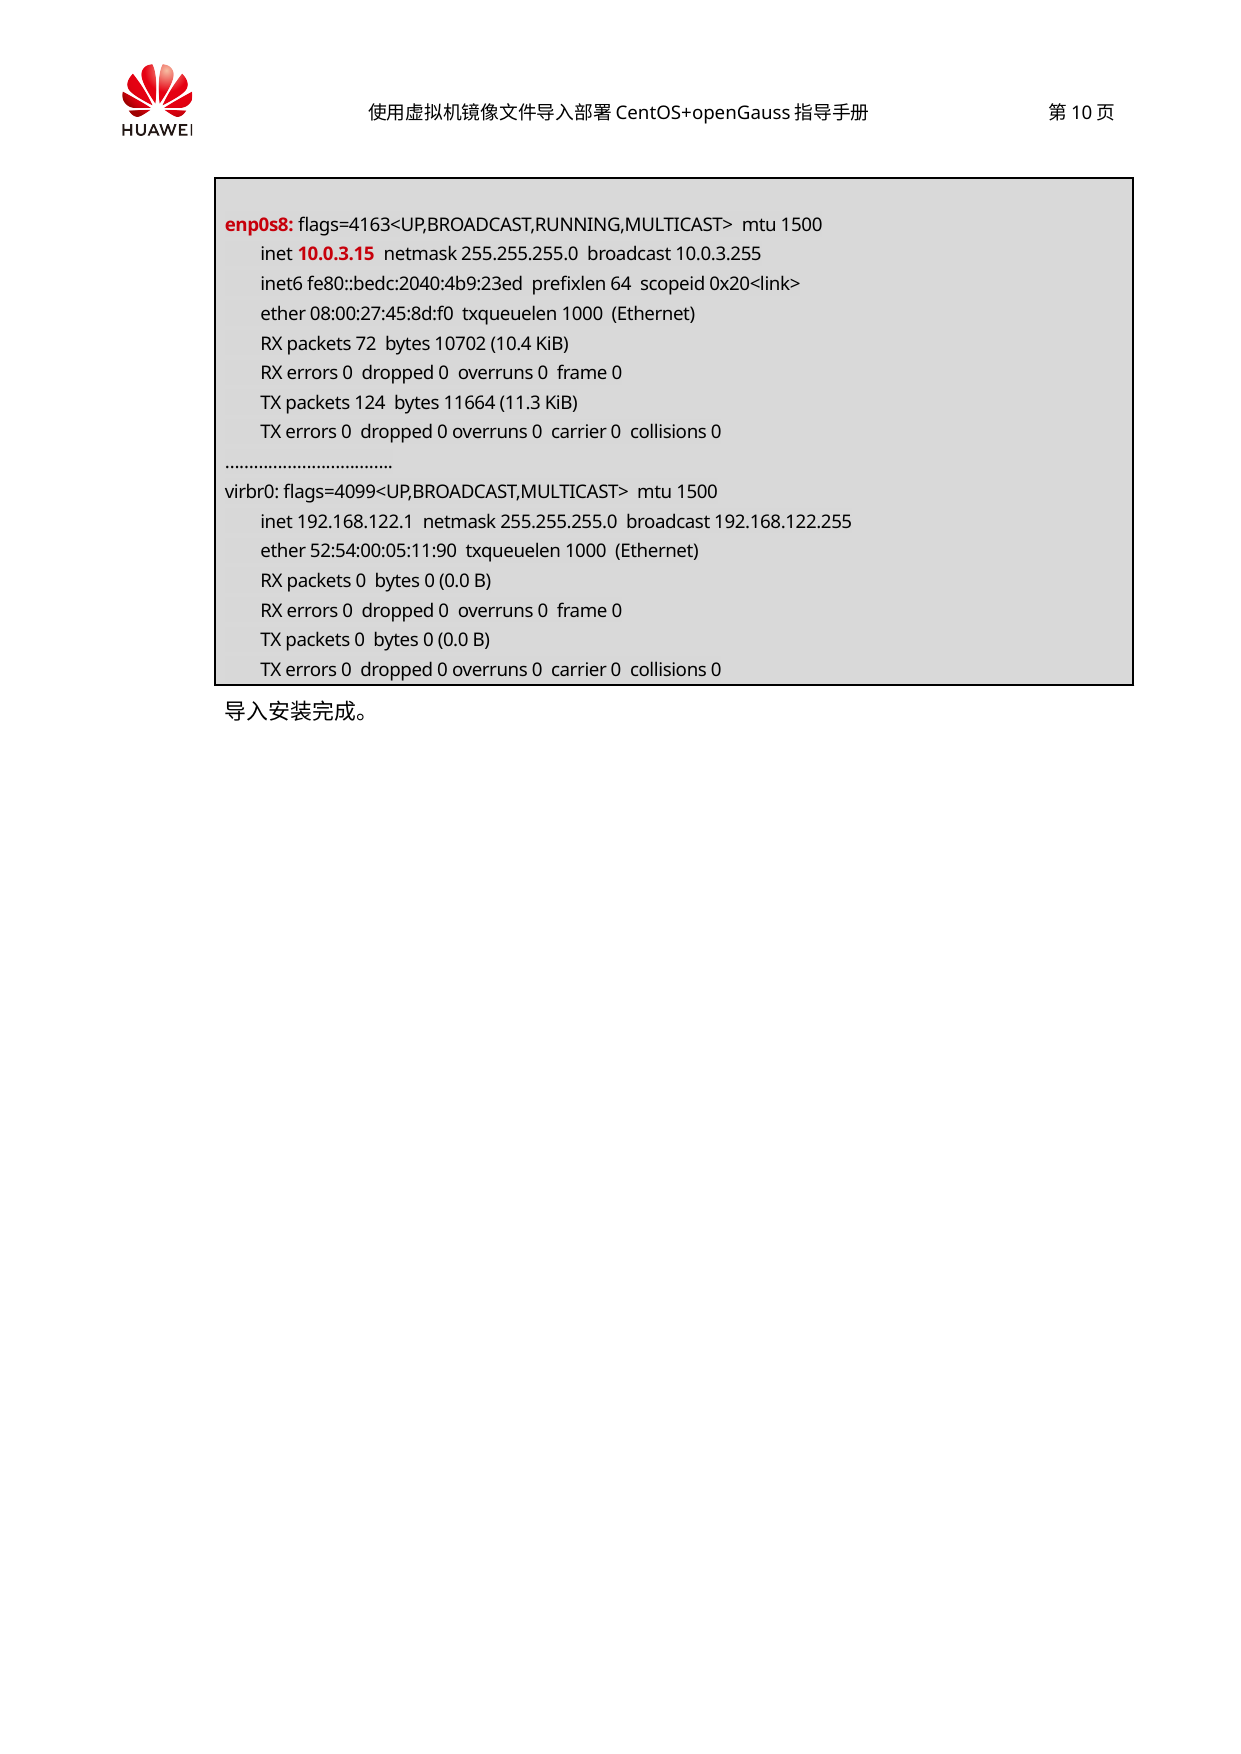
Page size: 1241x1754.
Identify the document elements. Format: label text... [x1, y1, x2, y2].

text inet 10.0.3.15 netmask 255.255.255.0 broadcast 10.0.3.255 [216, 237, 1132, 266]
text TX packets 0 bytes 0 (0.0 B) [216, 622, 1132, 652]
text enp0s8: flags=4163<UP,BROADCAST,RUNNING,MULTICAST> mtu 1500 [216, 207, 1132, 237]
text virbr0: flags=4099<UP,BROADCAST,MULTICAST> mtu 1500 [216, 474, 1132, 504]
text ether 08:00:27:45:8d:f0 txqueuelen 1000 (Ethernet) [216, 296, 1132, 326]
text TX errors 0 dropped 0 overruns 0 carrier 0 collisions 0 [216, 652, 1132, 684]
text ether 52:54:00:05:11:90 txqueuelen 1000 (Ethernet) [216, 533, 1132, 563]
text RX errors 0 dropped 0 overruns 0 frame 0 [216, 593, 1132, 622]
picture [122, 64, 193, 136]
text …………………………….. [216, 444, 1132, 474]
text TX packets 124 bytes 11664 (11.3 KiB) [216, 385, 1132, 415]
text 导入安装完成。 [224, 694, 1122, 726]
text inet 192.168.122.1 netmask 255.255.255.0 broadcast 192.168.122.255 [216, 504, 1132, 533]
text RX packets 0 bytes 0 (0.0 B) [216, 563, 1132, 593]
text TX errors 0 dropped 0 overruns 0 carrier 0 collisions 0 [216, 415, 1132, 444]
text inet6 fe80::bedc:2040:4b9:23ed prefixlen 64 scopeid 0x20<link> [216, 266, 1132, 296]
text RX errors 0 dropped 0 overruns 0 frame 0 [216, 355, 1132, 385]
text RX packets 72 bytes 10702 (10.4 KiB) [216, 326, 1132, 355]
